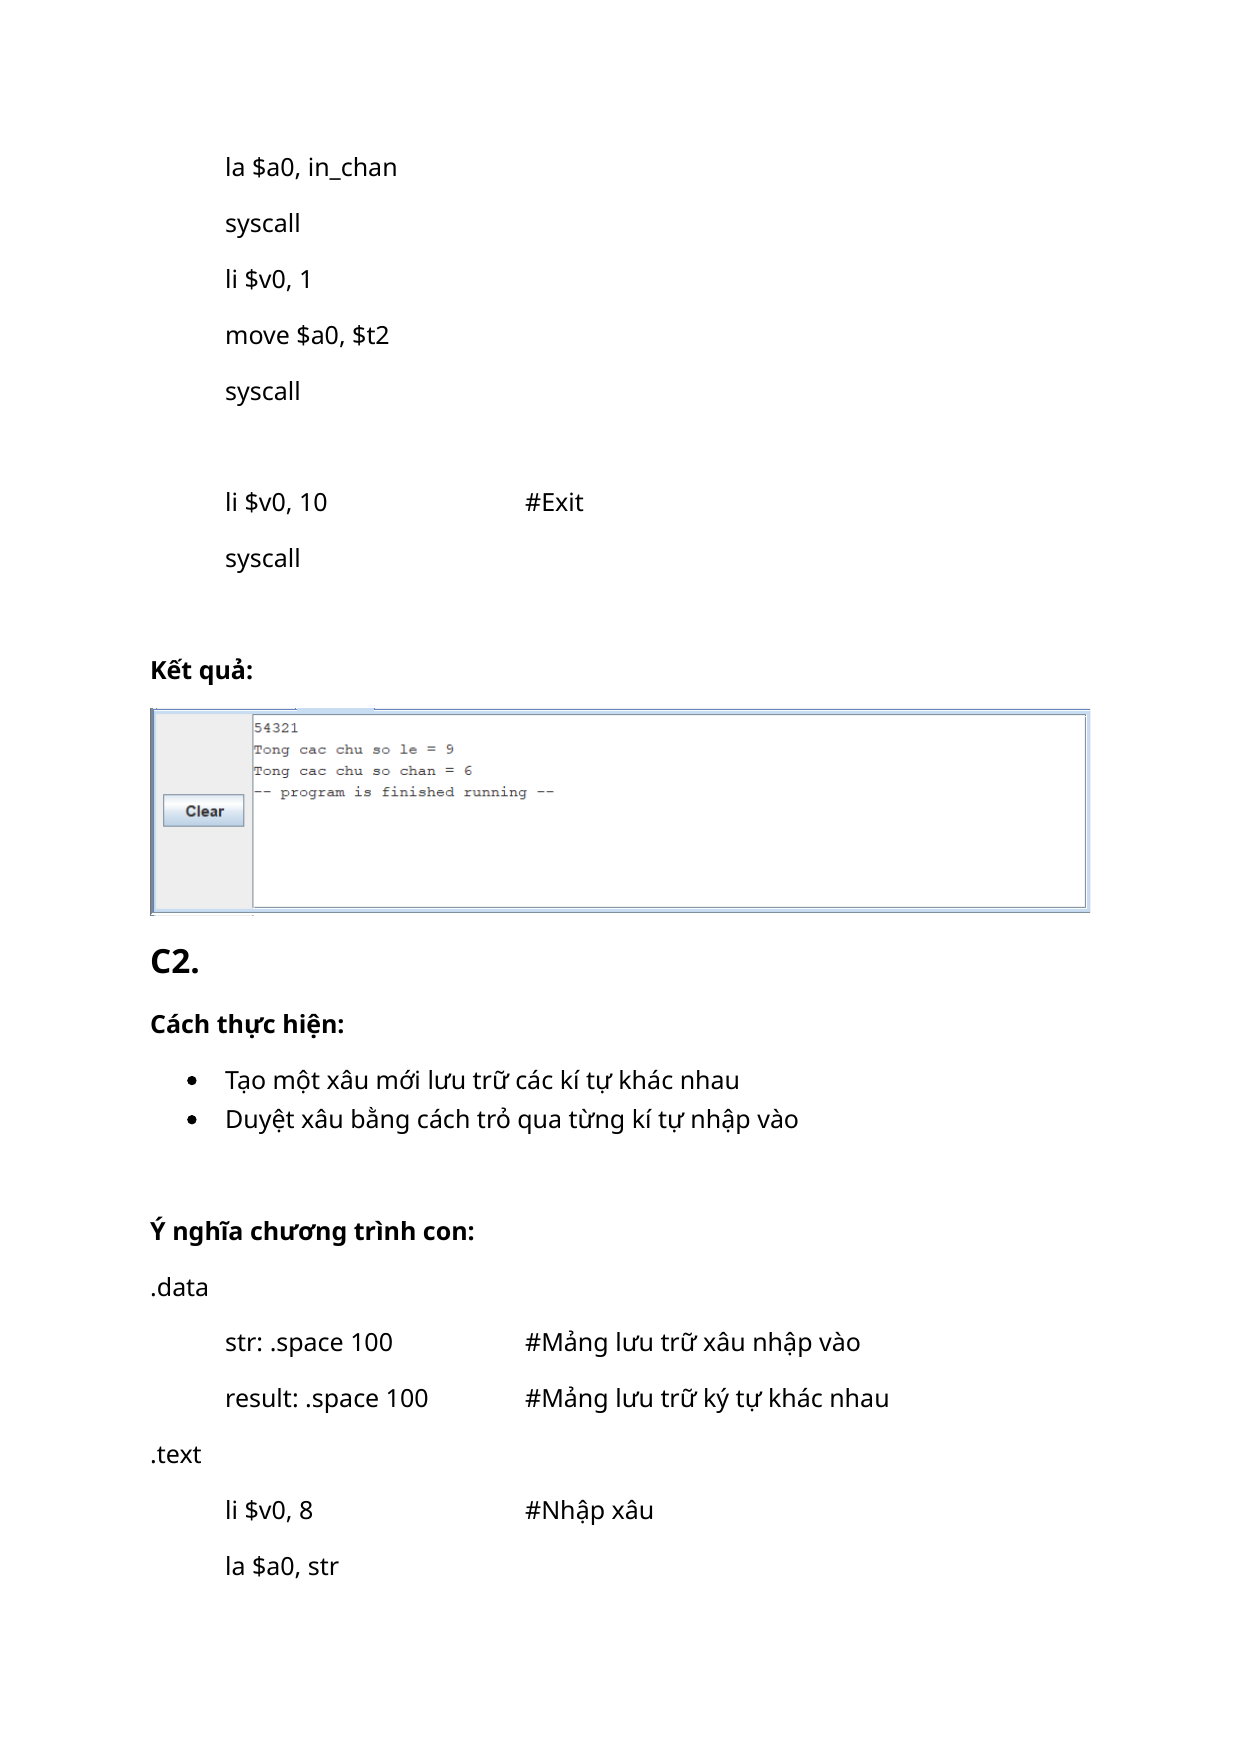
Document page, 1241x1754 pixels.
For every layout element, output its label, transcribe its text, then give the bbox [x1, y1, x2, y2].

text Kết quả: [150, 652, 1090, 687]
list Duyệt xâu bằng cách trỏ qua từng kí tự nhập vào [187, 1102, 1090, 1136]
text result: .space 100 #Mảng lưu trữ ký tự khác nhau [150, 1381, 1090, 1415]
text la $a0, str [150, 1548, 1090, 1582]
text move $a0, $t2 [150, 317, 1090, 352]
text li $v0, 1 [150, 262, 1090, 296]
text syscall [150, 541, 1090, 575]
text C2. [150, 938, 1090, 983]
text Ý nghĩa chương trình con: [150, 1213, 1090, 1247]
picture [150, 708, 1091, 916]
text la $a0, in_chan [150, 150, 1090, 184]
text .data [150, 1269, 1090, 1303]
text syscall [150, 373, 1090, 407]
text Cách thực hiện: [150, 1007, 1090, 1041]
text li $v0, 8 #Nhập xâu [150, 1492, 1090, 1527]
list Tạo một xâu mới lưu trữ các kí tự khác nhau [187, 1062, 1090, 1097]
text li $v0, 10 #Exit [150, 485, 1090, 519]
text .text [150, 1437, 1090, 1471]
text syscall [150, 206, 1090, 240]
text str: .space 100 #Mảng lưu trữ xâu nhập vào [150, 1325, 1090, 1359]
